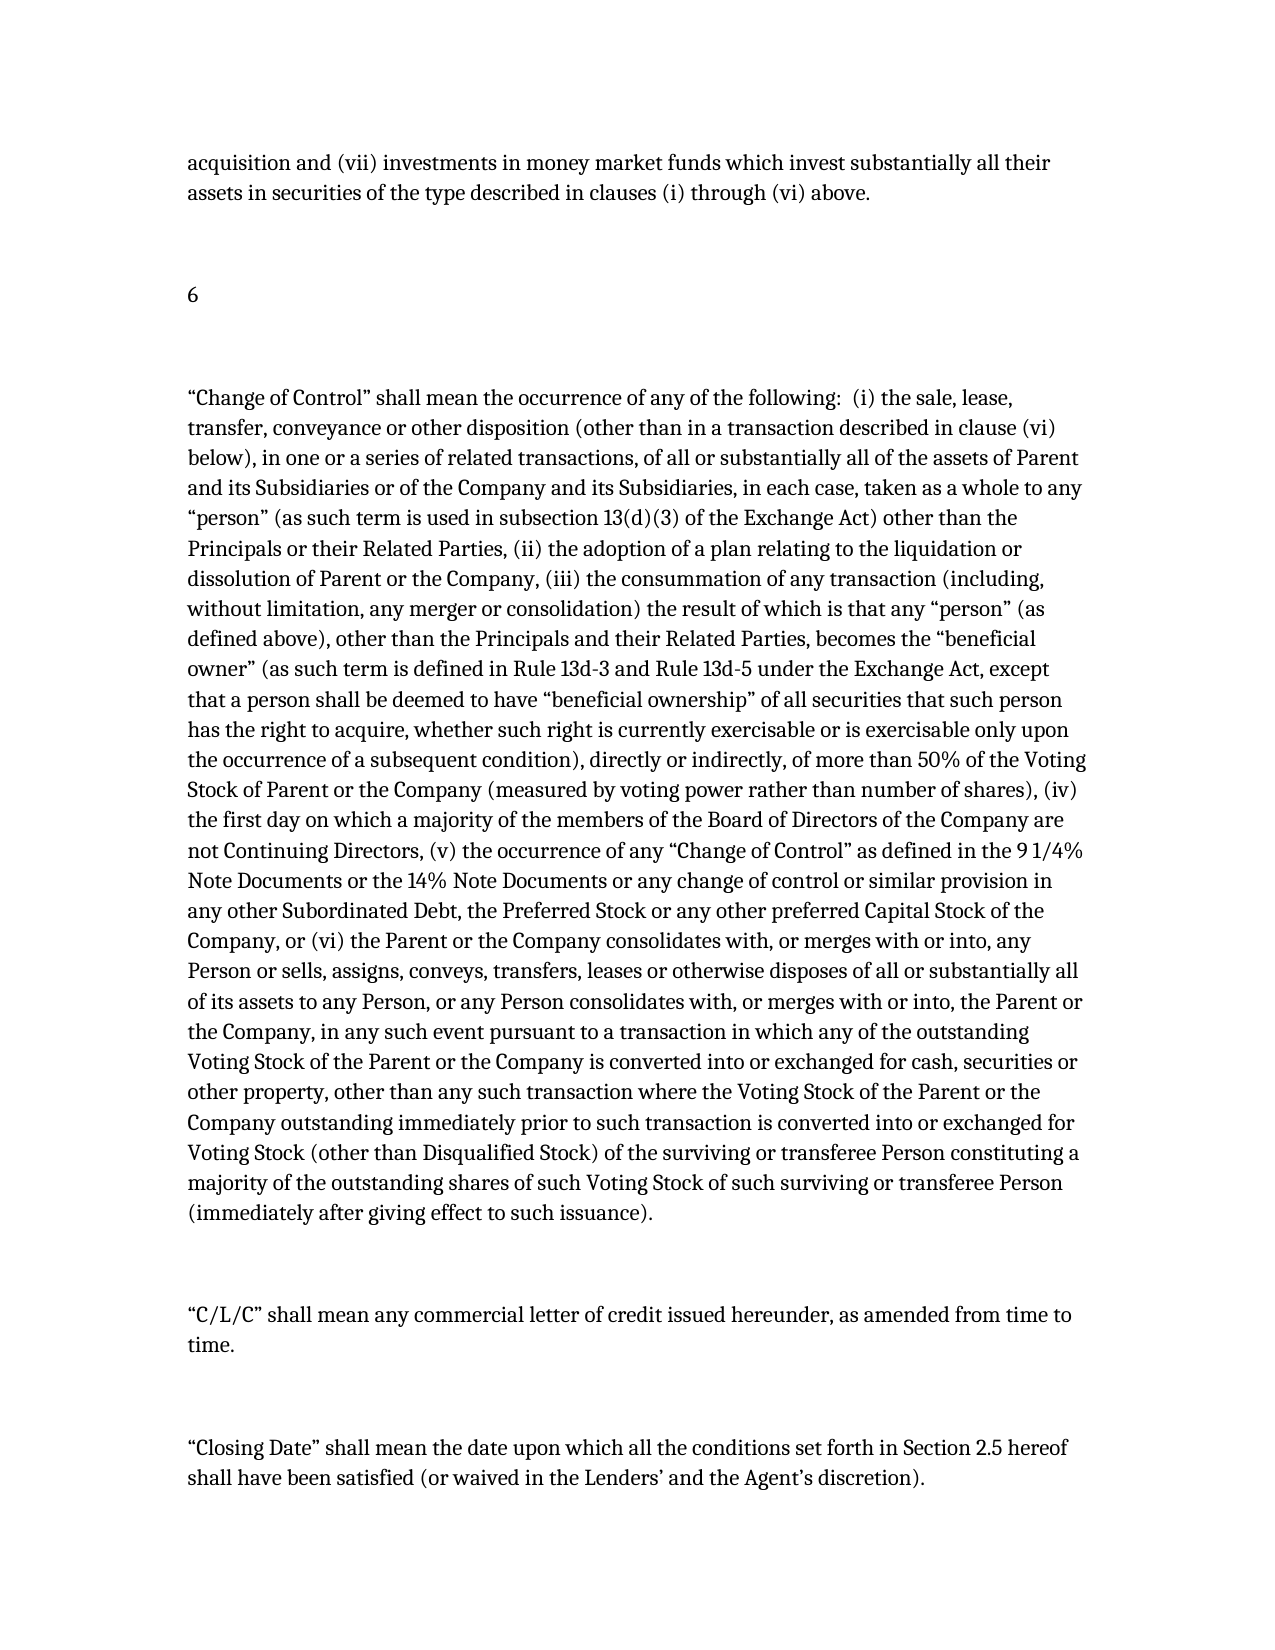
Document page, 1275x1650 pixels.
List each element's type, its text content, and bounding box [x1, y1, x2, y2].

text “C/L/C” shall mean any commercial letter of credit issued hereunder, as amended from time to time. [187, 1302, 1087, 1359]
text “Change of Control” shall mean the occurrence of any of the following: (i) the sale, lease, transfer, conveyance or other disposition (other than in a transaction described in clause (vi) below), in one or a series of related transactions, of all or substantially all of the assets of Parent and its Subsidiaries or of the Company and its Subsidiaries, in each case, taken as a whole to any “person” (as such term is used in subsection 13(d)(3) of the Exchange Act) other than the Principals or their Related Parties, (ii) the adoption of a plan relating to the liquidation or dissolution of Parent or the Company, (iii) the consummation of any transaction (including, without limitation, any merger or consolidation) the result of which is that any “person” (as defined above), other than the Principals and their Related Parties, becomes the “beneficial owner” (as such term is defined in Rule 13d-3 and Rule 13d-5 under the Exchange Act, except that a person shall be deemed to have “beneficial ownership” of all securities that such person has the right to acquire, whether such right is currently exercisable or is exercisable only upon the occurrence of a subsequent condition), directly or indirectly, of more than 50% of the Voting Stock of Parent or the Company (measured by voting power rather than number of shares), (iv) the first day on which a majority of the members of the Board of Directors of the Company are not Continuing Directors, (v) the occurrence of any “Change of Control” as defined in the 9 1/4% Note Documents or the 14% Note Documents or any change of control or similar provision in any other Subordinated Debt, the Preferred Stock or any other preferred Capital Stock of the Company, or (vi) the Parent or the Company consolidates with, or merges with or into, any Person or sells, assigns, conveys, transfers, leases or otherwise disposes of all or substantially all of its assets to any Person, or any Person consolidates with, or merges with or into, the Parent or the Company, in any such event pursuant to a transaction in which any of the outstanding Voting Stock of the Parent or the Company is converted into or exchanged for cash, securities or other property, other than any such transaction where the Voting Stock of the Parent or the Company outstanding immediately prior to such transaction is converted into or exchanged for Voting Stock (other than Disqualified Stock) of the surviving or transferee Person constituting a majority of the outstanding shares of such Voting Stock of such surviving or transferee Person (immediately after giving effect to such issuance). [187, 384, 1087, 1226]
text “Closing Date” shall mean the date upon which all the conditions set forth in Section 2.5 hereof shall have been satisfied (or waived in the Lenders’ and the Agent’s discretion). [187, 1434, 1087, 1491]
text 6 [187, 282, 1087, 309]
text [187, 150, 1087, 207]
